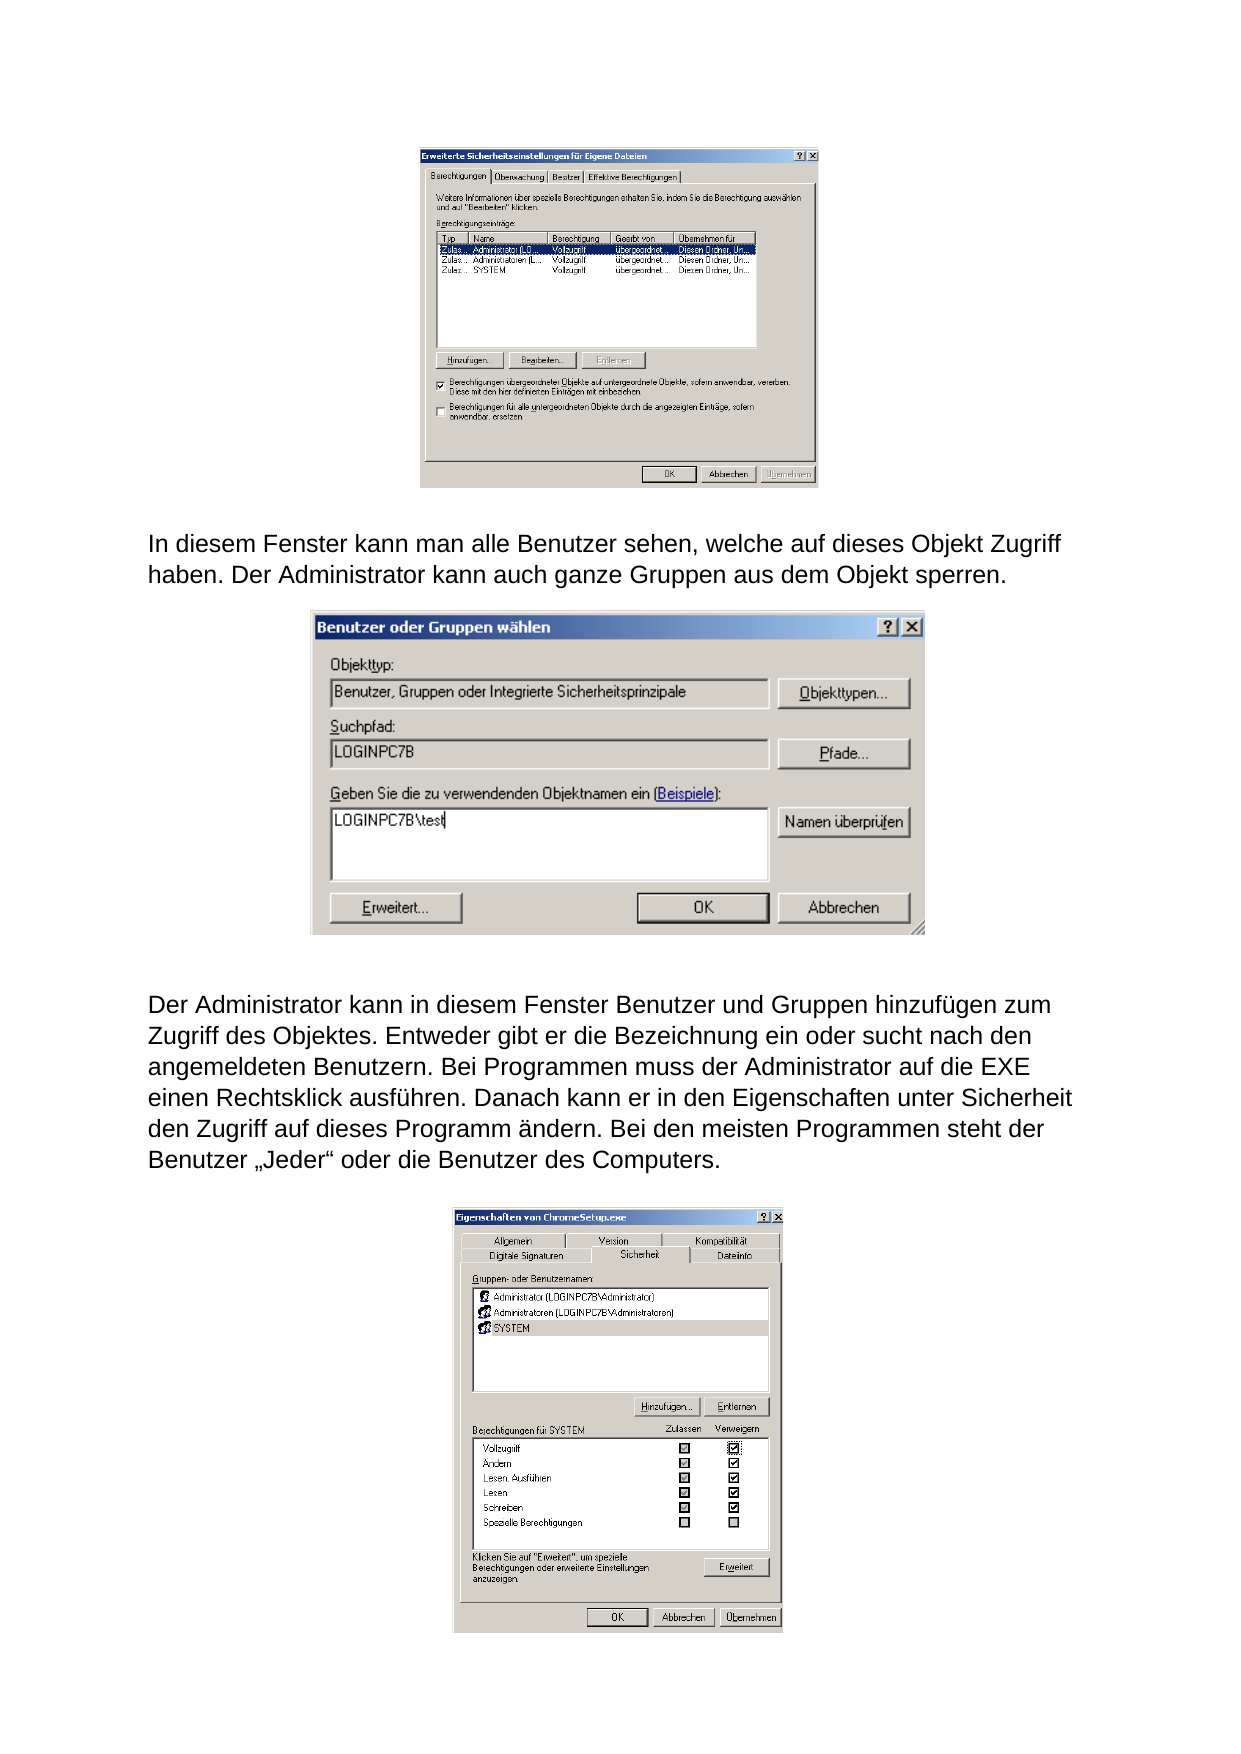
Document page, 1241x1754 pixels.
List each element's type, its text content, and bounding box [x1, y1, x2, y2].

text In diesem Fenster kann man alle Benutzer sehen, welche auf dieses Objekt Zugriff haben. Der Administrator kann auch ganze Gruppen aus dem Objekt sperren. [148, 529, 1093, 589]
picture [452, 1207, 784, 1633]
picture [418, 147, 819, 488]
picture [310, 610, 925, 935]
text Der Administrator kann in diesem Fenster Benutzer und Gruppen hinzufügen zum Zugriff des Objektes. Entweder gibt er die Bezeichnung ein oder sucht nach den angemeldeten Benutzern. Bei Programmen muss der Administrator auf die EXE einen Rechtsklick ausführen. Danach kann er in den Eigenschaften unter Sicherheit den Zugriff auf dieses Programm ändern. Bei den meisten Programmen steht der Benutzer „Jeder“ oder die Benutzer des Computers. [148, 990, 1093, 1174]
